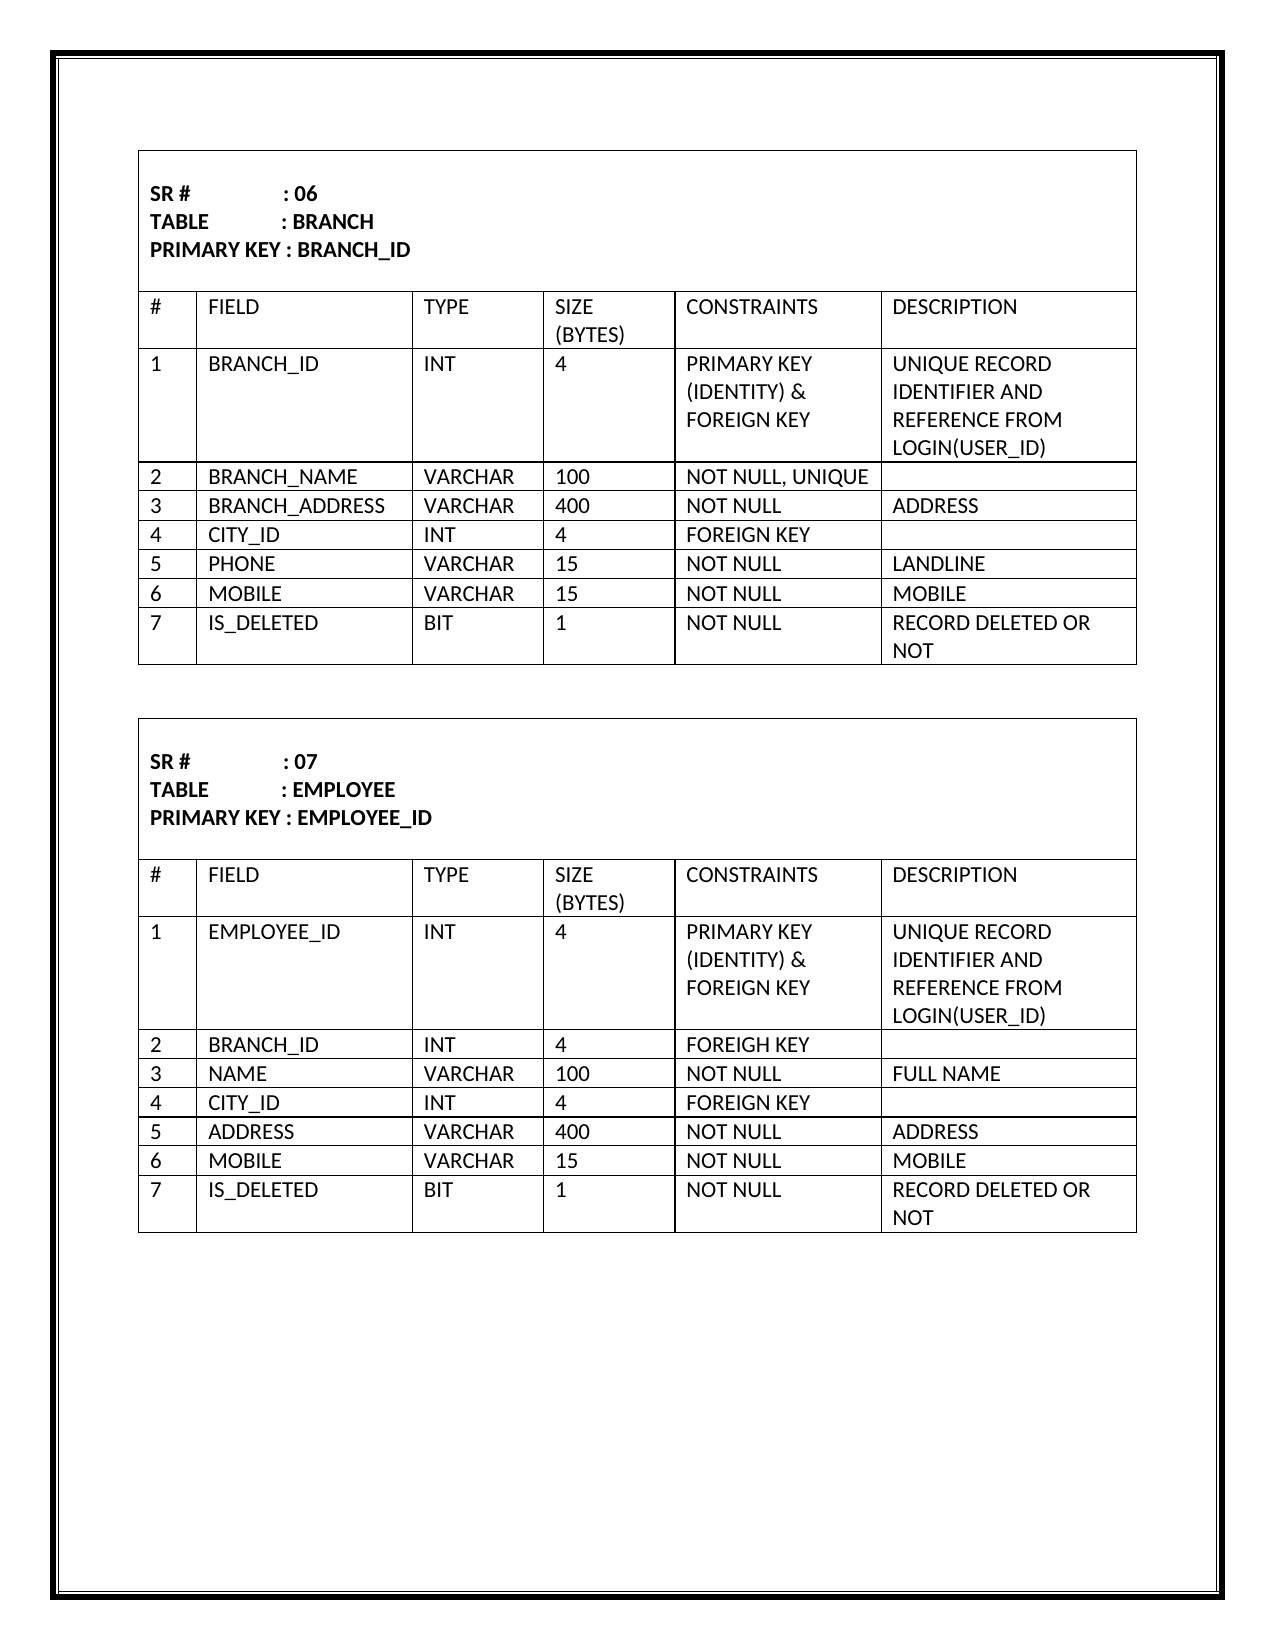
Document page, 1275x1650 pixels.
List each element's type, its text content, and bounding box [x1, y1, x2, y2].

table_cell 4 [544, 349, 674, 461]
table_cell CITY_ID [197, 1088, 412, 1116]
table_cell FOREIGH KEY [676, 1030, 881, 1058]
table_cell 4 [139, 521, 196, 548]
table_cell ADDRESS [882, 491, 1136, 519]
table_cell 2 [139, 1030, 196, 1058]
table_cell IS_DELETED [197, 1176, 412, 1232]
table_cell MOBILE [197, 579, 412, 607]
table_cell CONSTRAINTS [676, 292, 881, 348]
table_cell 7 [139, 608, 196, 664]
table_cell [882, 463, 1136, 490]
table_cell NOT NULL [676, 550, 881, 578]
table_cell NAME [197, 1059, 412, 1087]
table_cell 7 [139, 1176, 196, 1232]
table_cell 4 [139, 1088, 196, 1116]
table_cell 1 [544, 1176, 674, 1232]
table_cell VARCHAR [413, 550, 543, 578]
table_cell TYPE [413, 292, 543, 348]
table_cell VARCHAR [413, 1146, 543, 1174]
table_cell # [139, 860, 196, 916]
table_cell INT [413, 1030, 543, 1058]
table_cell 3 [139, 1059, 196, 1087]
table_cell 15 [544, 579, 674, 607]
table_cell 4 [544, 1088, 674, 1116]
table_cell [882, 1030, 1136, 1058]
table_cell 5 [139, 1118, 196, 1145]
table_cell SIZE (BYTES) [544, 292, 674, 348]
table_cell DESCRIPTION [882, 292, 1136, 348]
table_cell BRANCH_ID [197, 1030, 412, 1058]
table_cell BIT [413, 1176, 543, 1232]
table_cell NOT NULL [676, 608, 881, 664]
table_cell NOT NULL [676, 1146, 881, 1174]
table_cell VARCHAR [413, 579, 543, 607]
table_cell BRANCH_NAME [197, 463, 412, 490]
table_cell ADDRESS [882, 1118, 1136, 1145]
table_cell BRANCH_ID [197, 349, 412, 461]
table_header SR # : 07 TABLE : EMPLOYEE PRIMARY KEY : EMPLOYEE_ID [139, 719, 1136, 859]
table_header SR # : 06 TABLE : BRANCH PRIMARY KEY : BRANCH_ID [139, 151, 1136, 291]
table_cell [882, 521, 1136, 548]
table_cell ADDRESS [197, 1118, 412, 1145]
table_cell 15 [544, 550, 674, 578]
table_cell NOT NULL [676, 1059, 881, 1087]
table_cell FULL NAME [882, 1059, 1136, 1087]
table_cell 6 [139, 579, 196, 607]
table_cell MOBILE [882, 1146, 1136, 1174]
table_cell BRANCH_ADDRESS [197, 491, 412, 519]
table_cell PHONE [197, 550, 412, 578]
table_cell INT [413, 349, 543, 461]
table_cell EMPLOYEE_ID [197, 917, 412, 1029]
table_cell 100 [544, 463, 674, 490]
table_cell [882, 1088, 1136, 1116]
table_cell INT [413, 917, 543, 1029]
table_cell PRIMARY KEY (IDENTITY) & FOREIGN KEY [676, 917, 881, 1029]
table_cell RECORD DELETED OR NOT [882, 1176, 1136, 1232]
table_cell 400 [544, 491, 674, 519]
table_cell 5 [139, 550, 196, 578]
table_cell BIT [413, 608, 543, 664]
table_cell 4 [544, 521, 674, 548]
table_cell PRIMARY KEY (IDENTITY) & FOREIGN KEY [676, 349, 881, 461]
table_cell 4 [544, 1030, 674, 1058]
table_cell 100 [544, 1059, 674, 1087]
table_cell 4 [544, 917, 674, 1029]
table_cell INT [413, 1088, 543, 1116]
table_cell 2 [139, 463, 196, 490]
table_cell NOT NULL [676, 579, 881, 607]
table_cell FOREIGN KEY [676, 1088, 881, 1116]
table_cell INT [413, 521, 543, 548]
table_cell VARCHAR [413, 463, 543, 490]
table_cell NOT NULL [676, 491, 881, 519]
table_cell 1 [544, 608, 674, 664]
table_cell # [139, 292, 196, 348]
table_cell IS_DELETED [197, 608, 412, 664]
table_cell 3 [139, 491, 196, 519]
table_cell FIELD [197, 292, 412, 348]
table_cell 1 [139, 917, 196, 1029]
table_cell FOREIGN KEY [676, 521, 881, 548]
table_cell SIZE (BYTES) [544, 860, 674, 916]
table_cell 15 [544, 1146, 674, 1174]
table_cell 6 [139, 1146, 196, 1174]
table_cell CONSTRAINTS [676, 860, 881, 916]
table_cell LANDLINE [882, 550, 1136, 578]
table_cell UNIQUE RECORD IDENTIFIER AND REFERENCE FROM LOGIN(USER_ID) [882, 349, 1136, 461]
table_cell VARCHAR [413, 1118, 543, 1145]
table_cell RECORD DELETED OR NOT [882, 608, 1136, 664]
table_cell DESCRIPTION [882, 860, 1136, 916]
table_cell CITY_ID [197, 521, 412, 548]
table_cell NOT NULL [676, 1118, 881, 1145]
table_cell 400 [544, 1118, 674, 1145]
table_cell MOBILE [882, 579, 1136, 607]
table_cell VARCHAR [413, 1059, 543, 1087]
table_cell FIELD [197, 860, 412, 916]
table_cell UNIQUE RECORD IDENTIFIER AND REFERENCE FROM LOGIN(USER_ID) [882, 917, 1136, 1029]
table_cell 1 [139, 349, 196, 461]
table_cell TYPE [413, 860, 543, 916]
table_cell NOT NULL, UNIQUE [676, 463, 881, 490]
table_cell MOBILE [197, 1146, 412, 1174]
table_cell VARCHAR [413, 491, 543, 519]
table_cell NOT NULL [676, 1176, 881, 1232]
